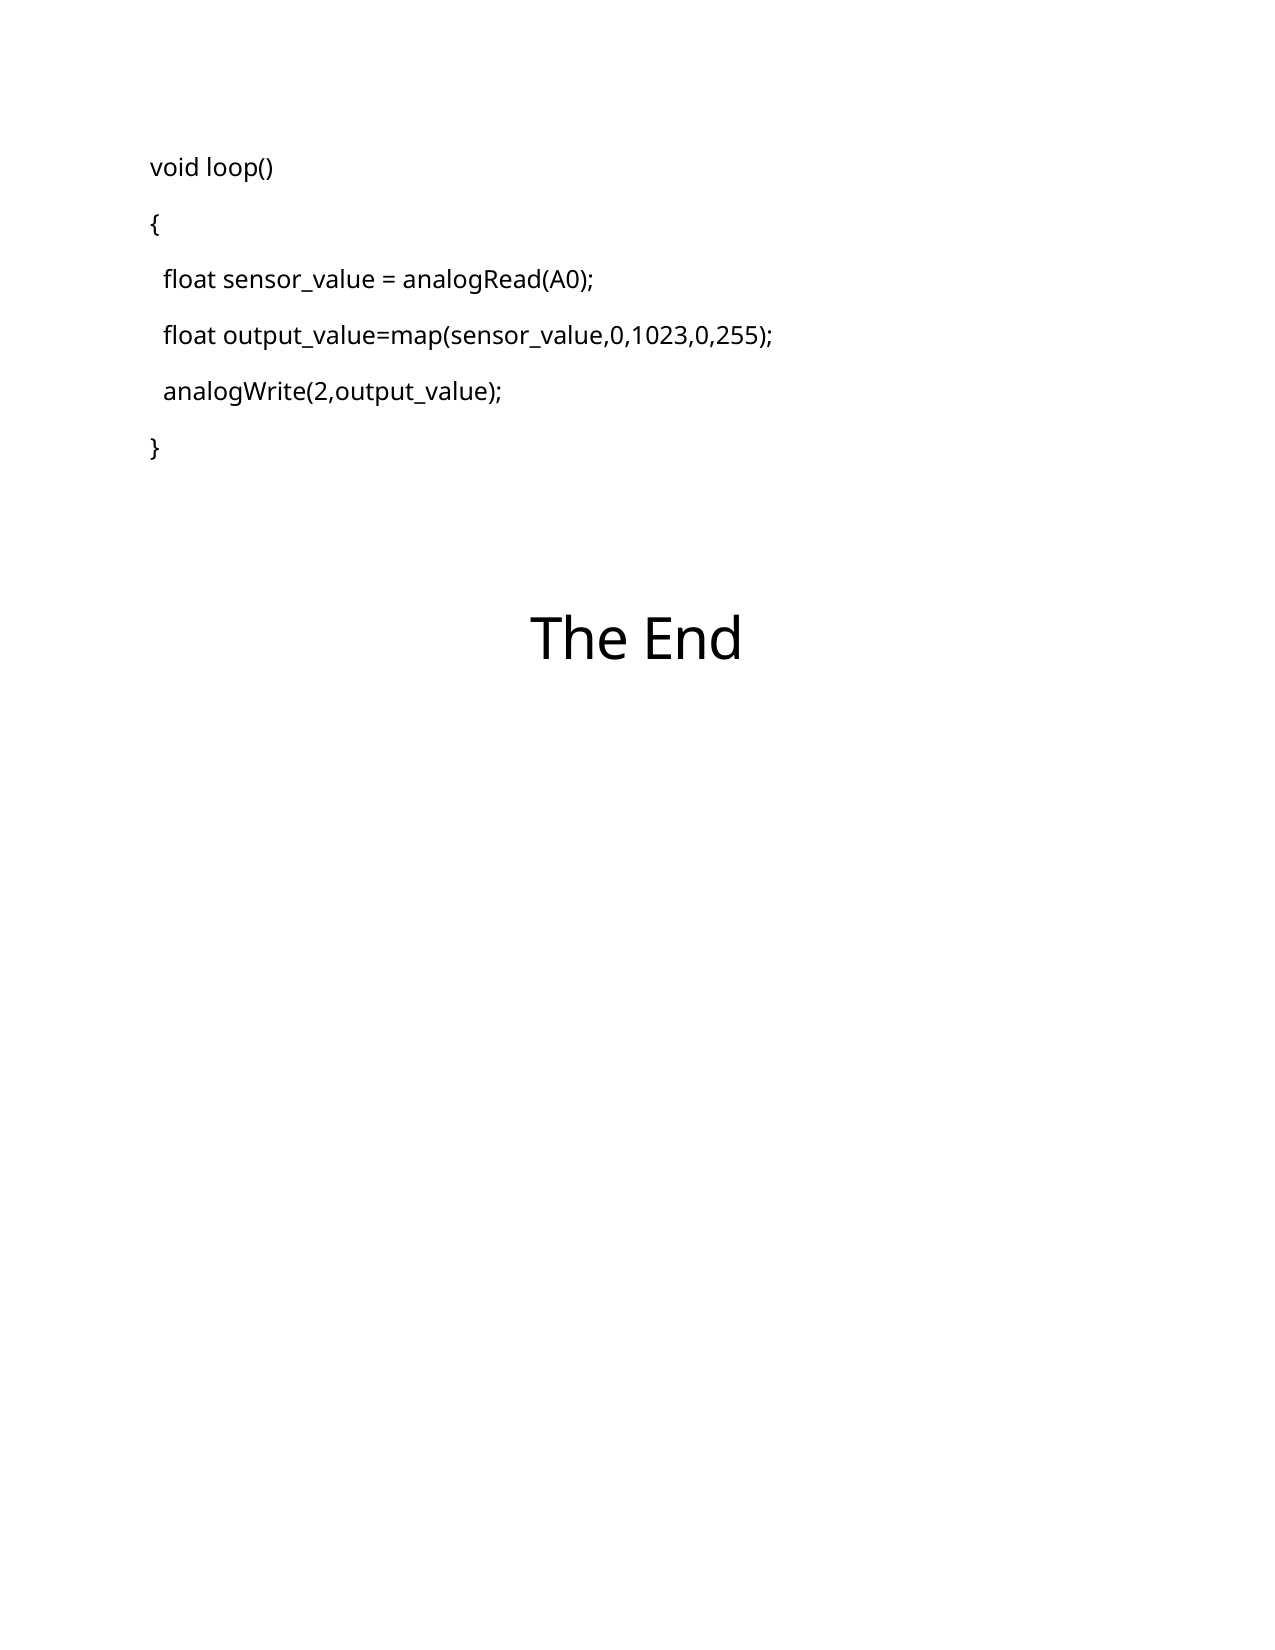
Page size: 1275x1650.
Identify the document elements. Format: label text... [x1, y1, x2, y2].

text void loop() [150, 150, 1125, 184]
text float sensor_value = analogRead(A0); [150, 262, 1125, 296]
text } [150, 429, 1125, 463]
title The End [150, 597, 1125, 676]
text float output_value=map(sensor_value,0,1023,0,255); [150, 317, 1125, 352]
text analogWrite(2,output_value); [150, 373, 1125, 407]
text { [150, 206, 1125, 240]
